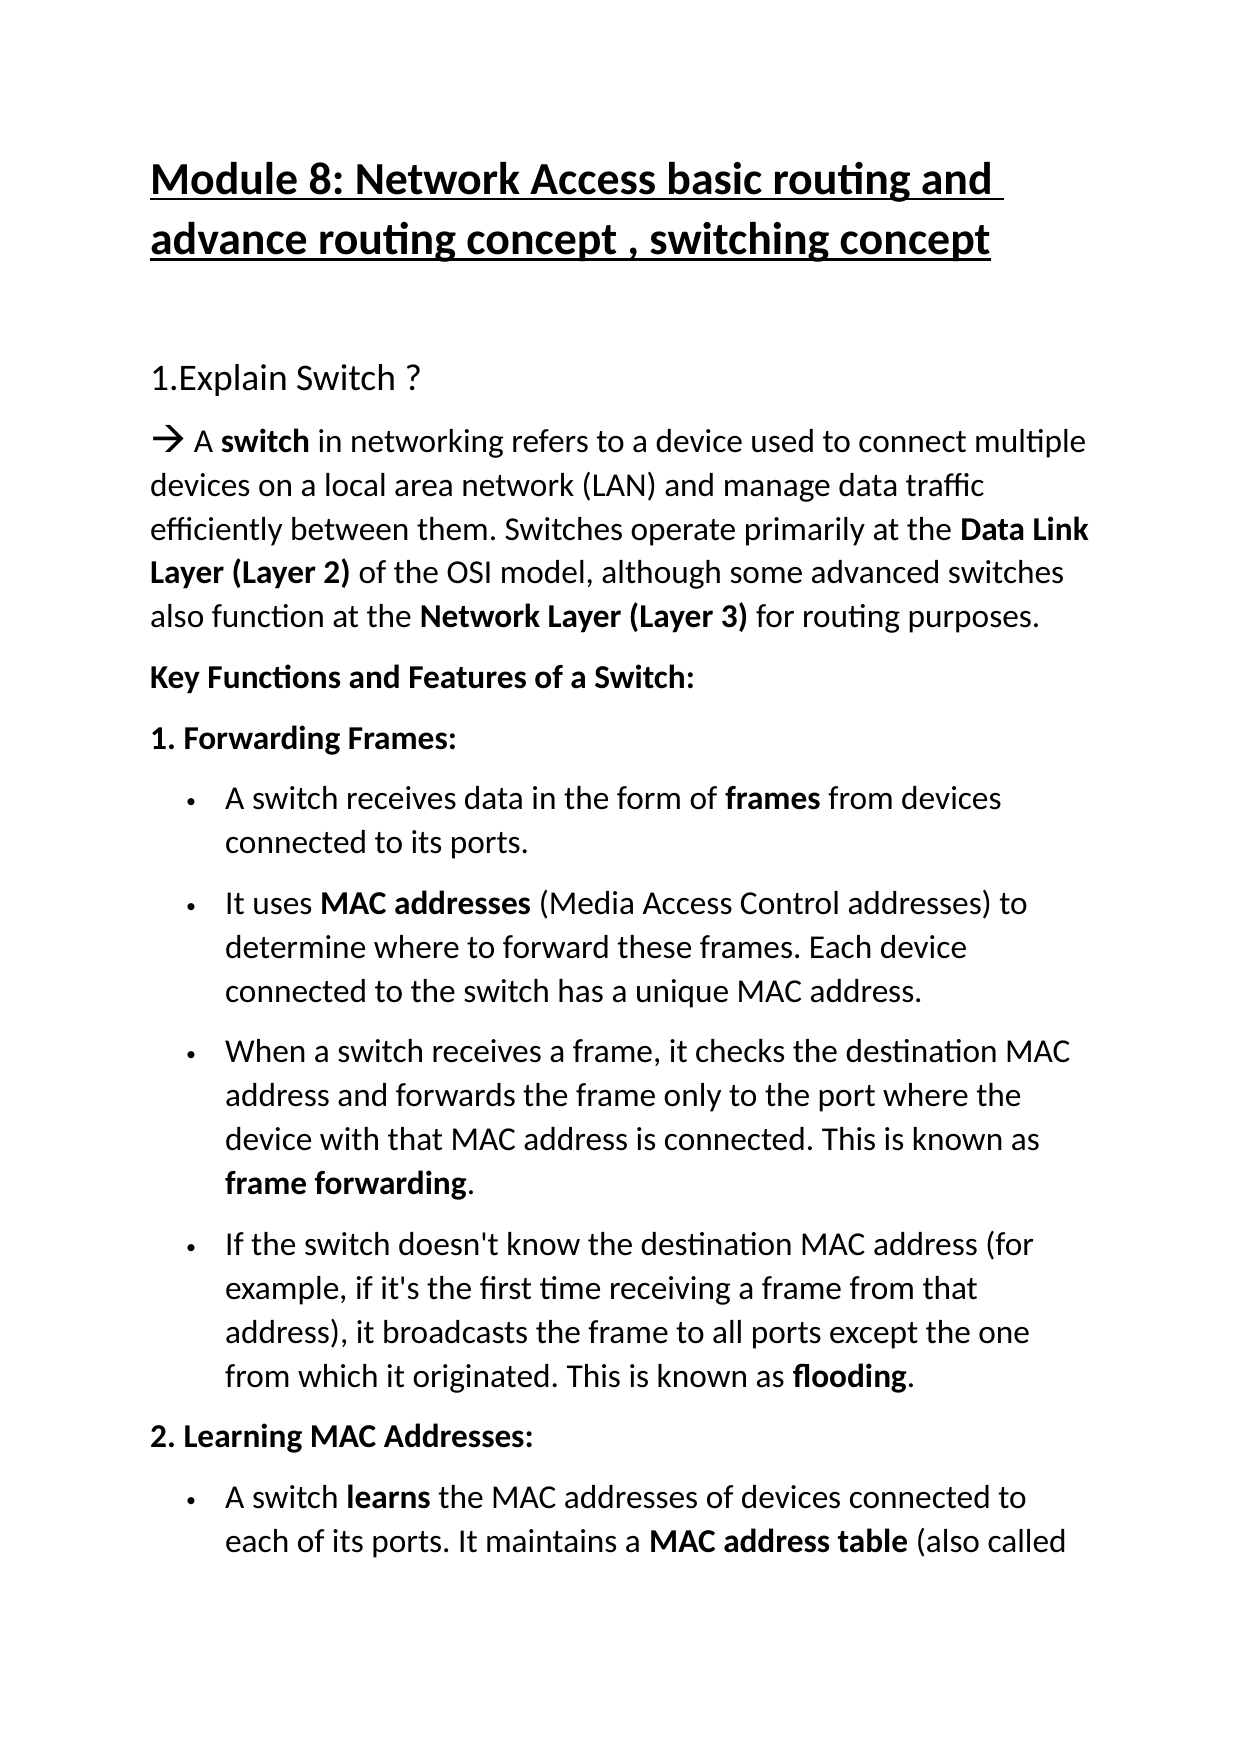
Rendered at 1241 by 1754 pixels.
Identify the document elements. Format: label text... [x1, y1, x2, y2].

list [187, 1476, 1090, 1561]
text Module 8: Network Access basic routing and advance routing concept , switching concept [150, 150, 1090, 266]
text 2. Learning MAC Addresses: [150, 1415, 1090, 1456]
list If the switch doesn't know the destination MAC address (for example, if it's the first time receiving a frame from that address), it broadcasts the frame to all ports except the one from which it originated. This is known as flooding. [187, 1223, 1090, 1396]
text 1.Explain Switch ? [150, 353, 1090, 399]
text 1. Forwarding Frames: [150, 717, 1090, 757]
list A switch receives data in the form of frames from devices connected to its ports. [187, 777, 1090, 862]
text A switch in networking refers to a device used to connect multiple devices on a local area network (LAN) and manage data traffic efficiently between them. Switches operate primarily at the Data Link Layer (Layer 2) of the OSI model, although some advanced switches also function at the Network Layer (Layer 3) for routing purposes. [150, 419, 1090, 636]
list It uses MAC addresses (Media Access Control addresses) to determine where to forward these frames. Each device connected to the switch has a unique MAC address. [187, 882, 1090, 1011]
text Key Functions and Features of a Switch: [150, 656, 1090, 697]
list When a switch receives a frame, it checks the destination MAC address and forwards the frame only to the port where the device with that MAC address is connected. This is known as frame forwarding. [187, 1030, 1090, 1203]
